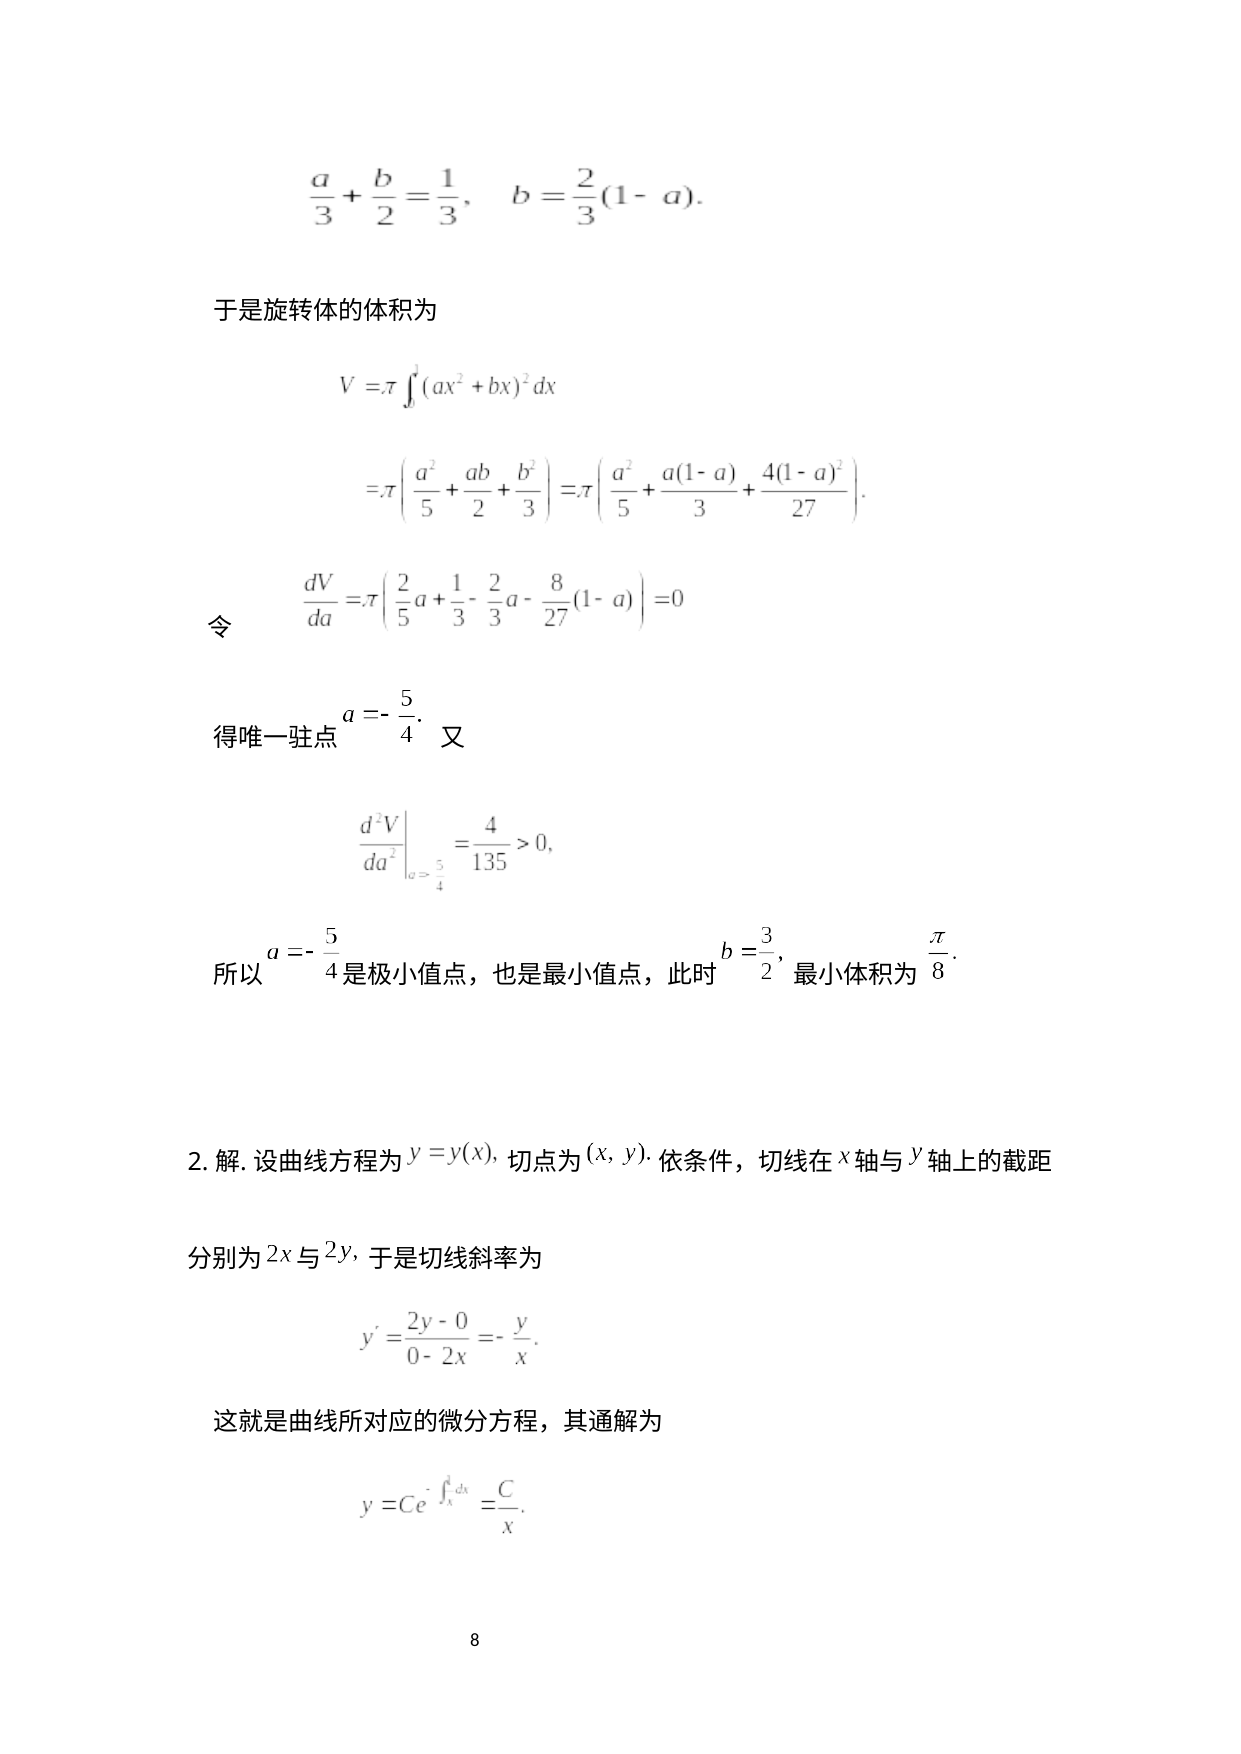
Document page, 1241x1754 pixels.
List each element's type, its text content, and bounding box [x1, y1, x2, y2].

list 令 [187, 566, 1053, 663]
list 于是旋转体的体积为 [200, 276, 1053, 341]
list 解. 设曲线方程为 切点为 依条件，切线在轴与轴上的截距分别为与 于是切线斜率为 [187, 1124, 1053, 1287]
list 所以是极小值点，也是最小值点，此时 最小体积为 [200, 919, 1053, 1017]
list 得唯一驻点 又 [200, 682, 1053, 779]
list 这就是曲线所对应的微分方程，其通解为 [200, 1387, 1053, 1452]
